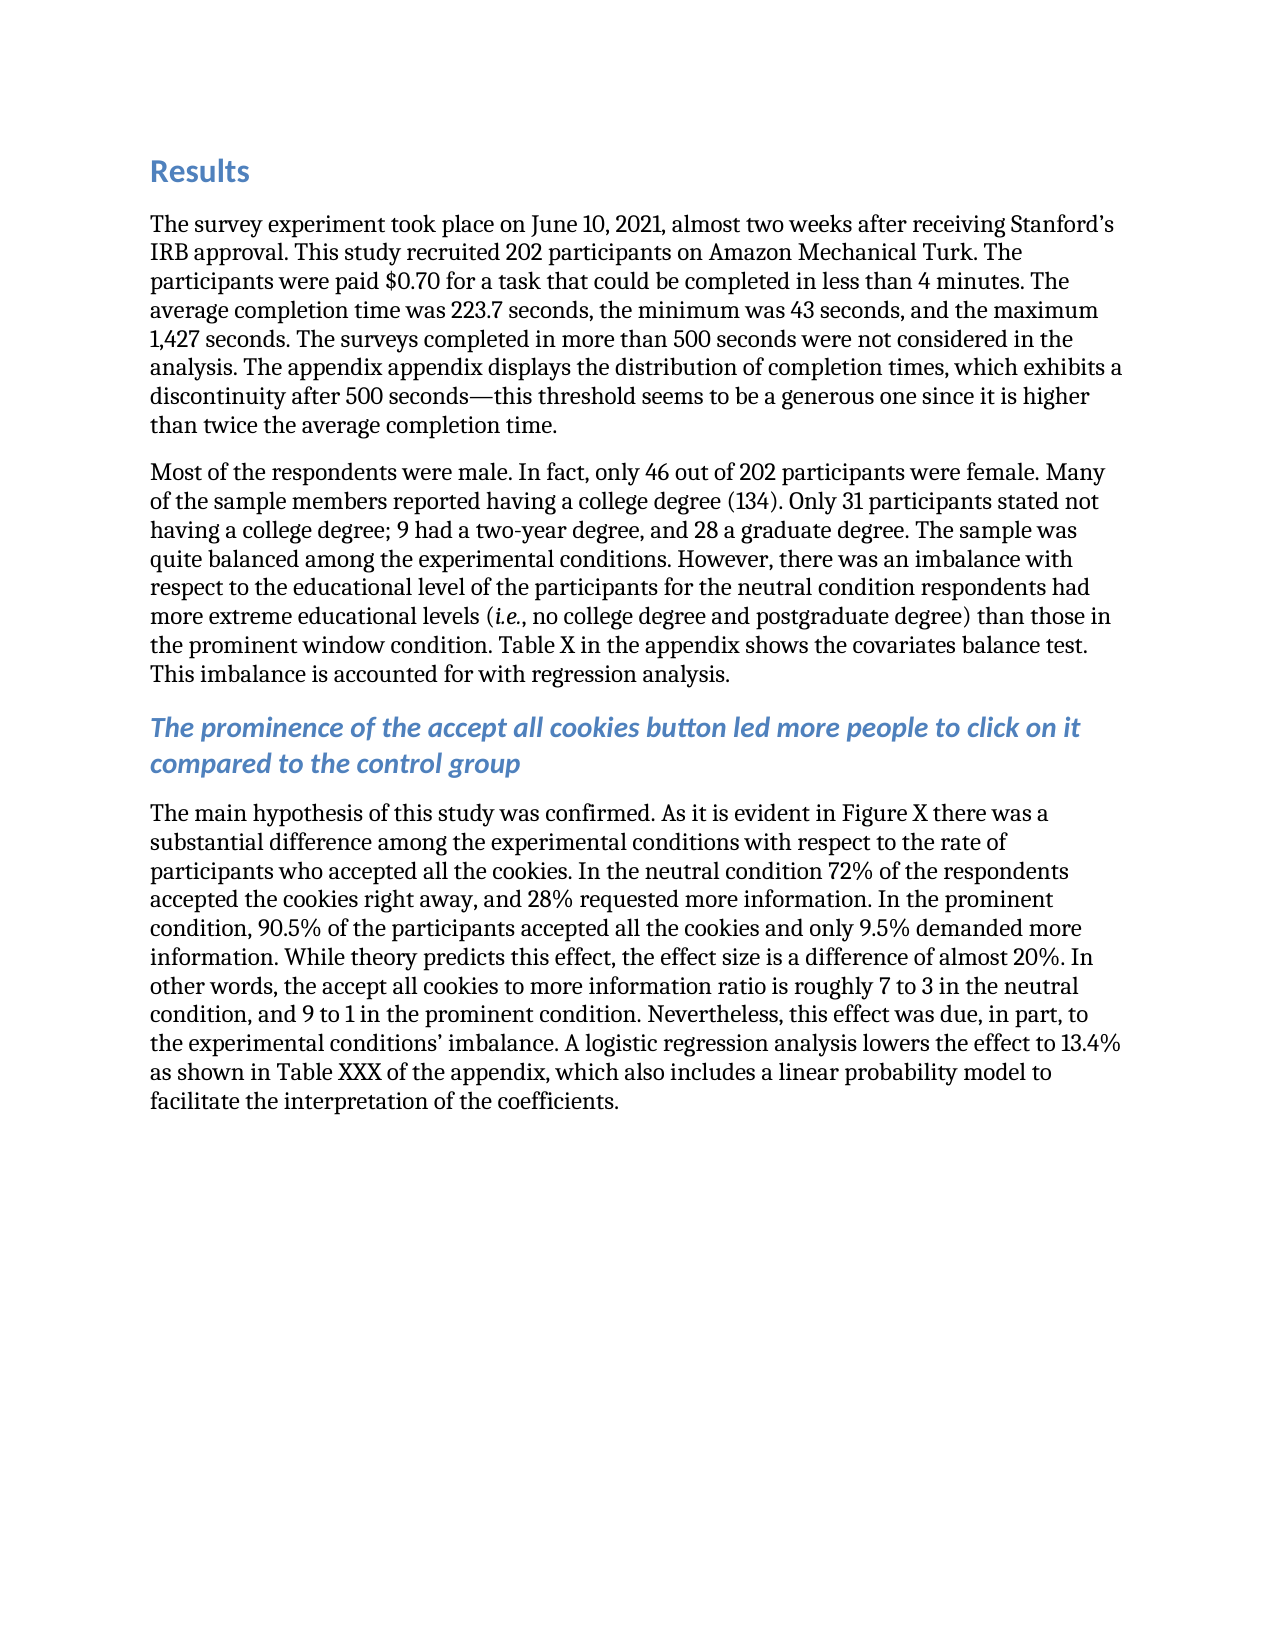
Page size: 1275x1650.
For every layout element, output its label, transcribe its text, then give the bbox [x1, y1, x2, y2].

text Most of the respondents were male. In fact, only 46 out of 202 participants were female. Many of the sample members reported having a college degree (134). Only 31 participants stated not having a college degree; 9 had a two-year degree, and 28 a graduate degree. The sample was quite balanced among the experimental conditions. However, there was an imbalance with respect to the educational level of the participants for the neutral condition respondents had more extreme educational levels (i.e., no college degree and postgraduate degree) than those in the prominent window condition. Table X in the appendix shows the covariates balance test. This imbalance is accounted for with regression analysis. [150, 458, 1125, 688]
subtitle The prominence of the accept all cookies button led more people to click on it compared to the control group [150, 709, 1125, 780]
subtitle Results [150, 150, 1125, 191]
text The survey experiment took place on June 10, 2021, almost two weeks after receiving Stanford’s IRB approval. This study recruited 202 participants on Amazon Mechanical Turk. The participants were paid $0.70 for a task that could be completed in less than 4 minutes. The average completion time was 223.7 seconds, the minimum was 43 seconds, and the maximum 1,427 seconds. The surveys completed in more than 500 seconds were not considered in the analysis. The appendix appendix displays the distribution of completion times, which exhibits a discontinuity after 500 seconds—this threshold seems to be a generous one since it is higher than twice the average completion time. [150, 209, 1125, 439]
text The main hypothesis of this study was confirmed. As it is evident in Figure X there was a substantial difference among the experimental conditions with respect to the rate of participants who accepted all the cookies. In the neutral condition 72% of the respondents accepted the cookies right away, and 28% requested more information. In the prominent condition, 90.5% of the participants accepted all the cookies and only 9.5% demanded more information. While theory predicts this effect, the effect size is a difference of almost 20%. In other words, the accept all cookies to more information ratio is roughly 7 to 3 in the neutral condition, and 9 to 1 in the prominent condition. Nevertheless, this effect was due, in part, to the experimental conditions’ imbalance. A logistic regression analysis lowers the effect to 13.4% as shown in Table XXX of the appendix, which also includes a linear probability model to facilitate the interpretation of the coefficients. [150, 799, 1125, 1115]
